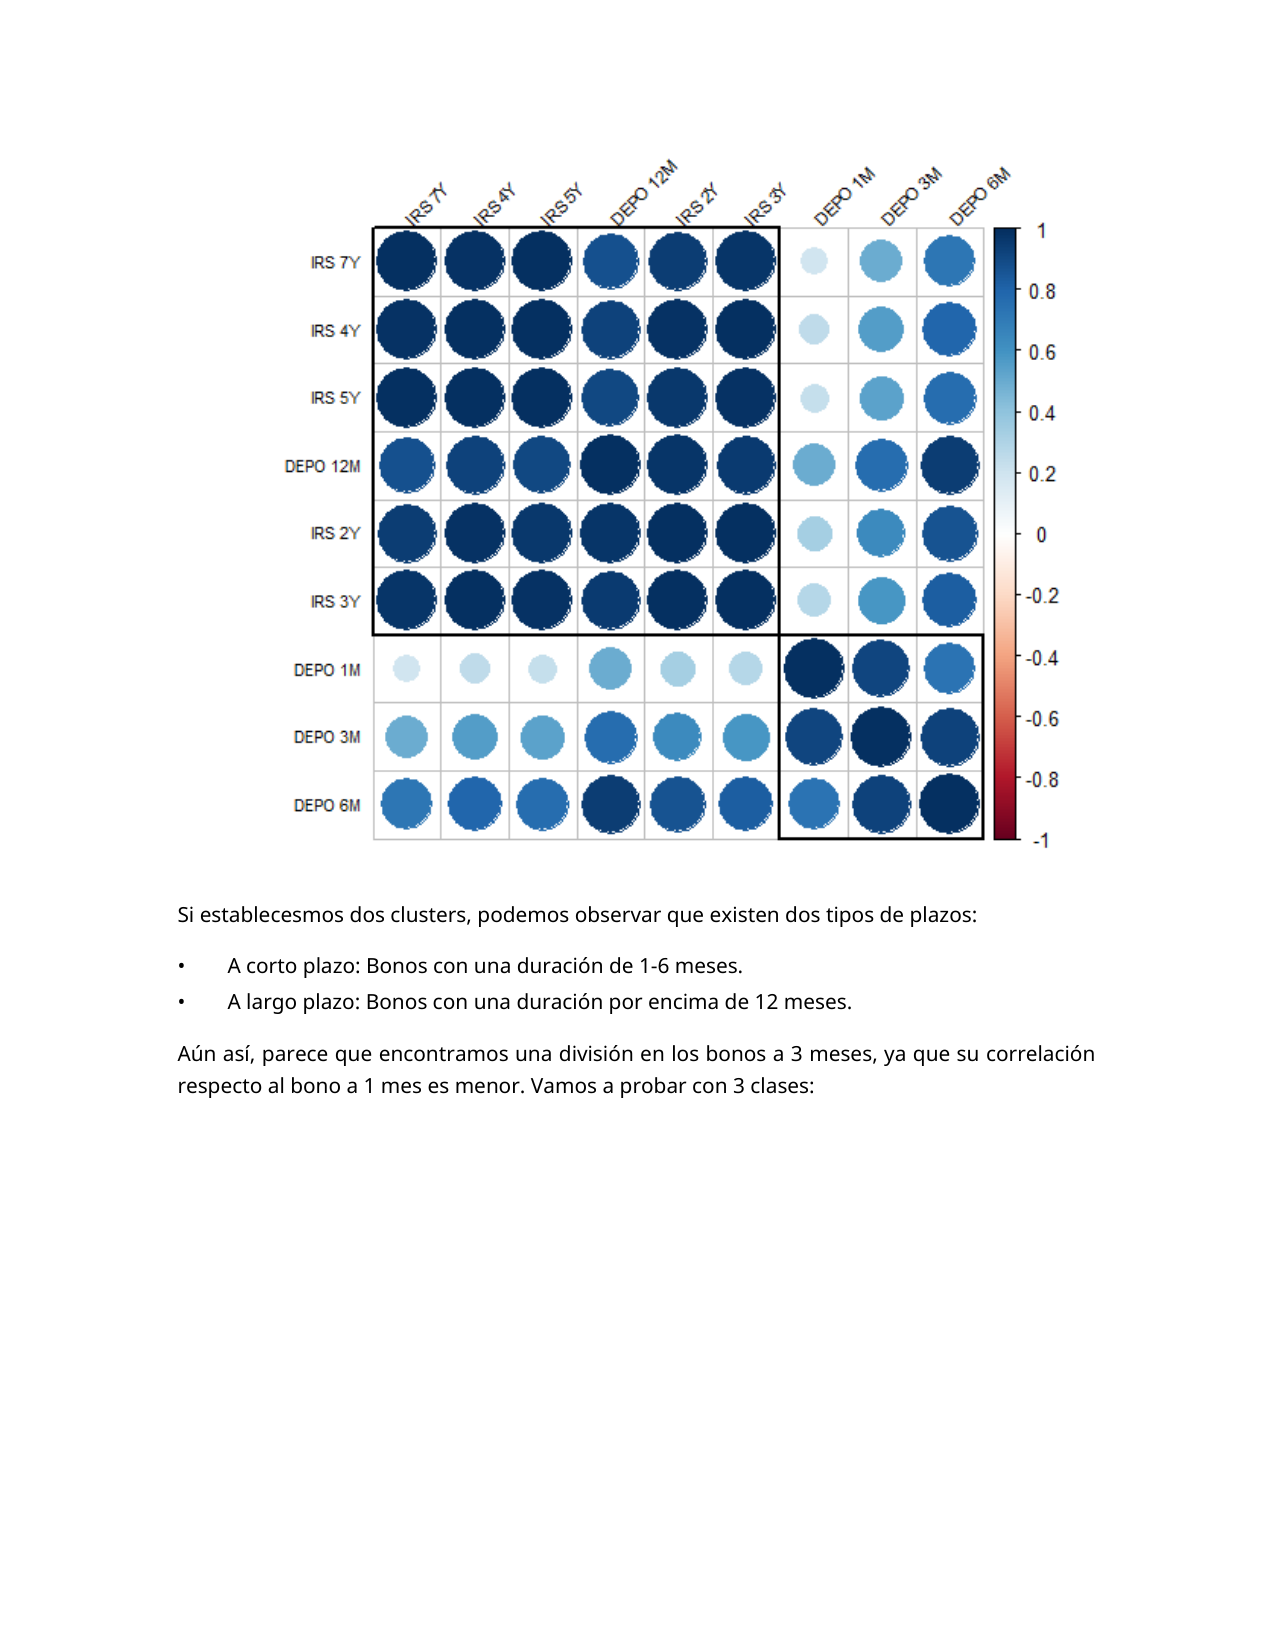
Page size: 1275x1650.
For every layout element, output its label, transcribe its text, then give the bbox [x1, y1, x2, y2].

list A largo plazo: Bonos con una duración por encima de 12 meses. [177, 987, 1098, 1016]
picture [200, 147, 1075, 877]
list A corto plazo: Bonos con una duración de 1-6 meses. [177, 951, 1098, 979]
text Si establecesmos dos clusters, podemos observar que existen dos tipos de plazos: [177, 900, 1098, 928]
text Aún así, parece que encontramos una división en los bonos a 3 meses, ya que su correlación respecto al bono a 1 mes es menor. Vamos a probar con 3 clases: [177, 1039, 1098, 1100]
